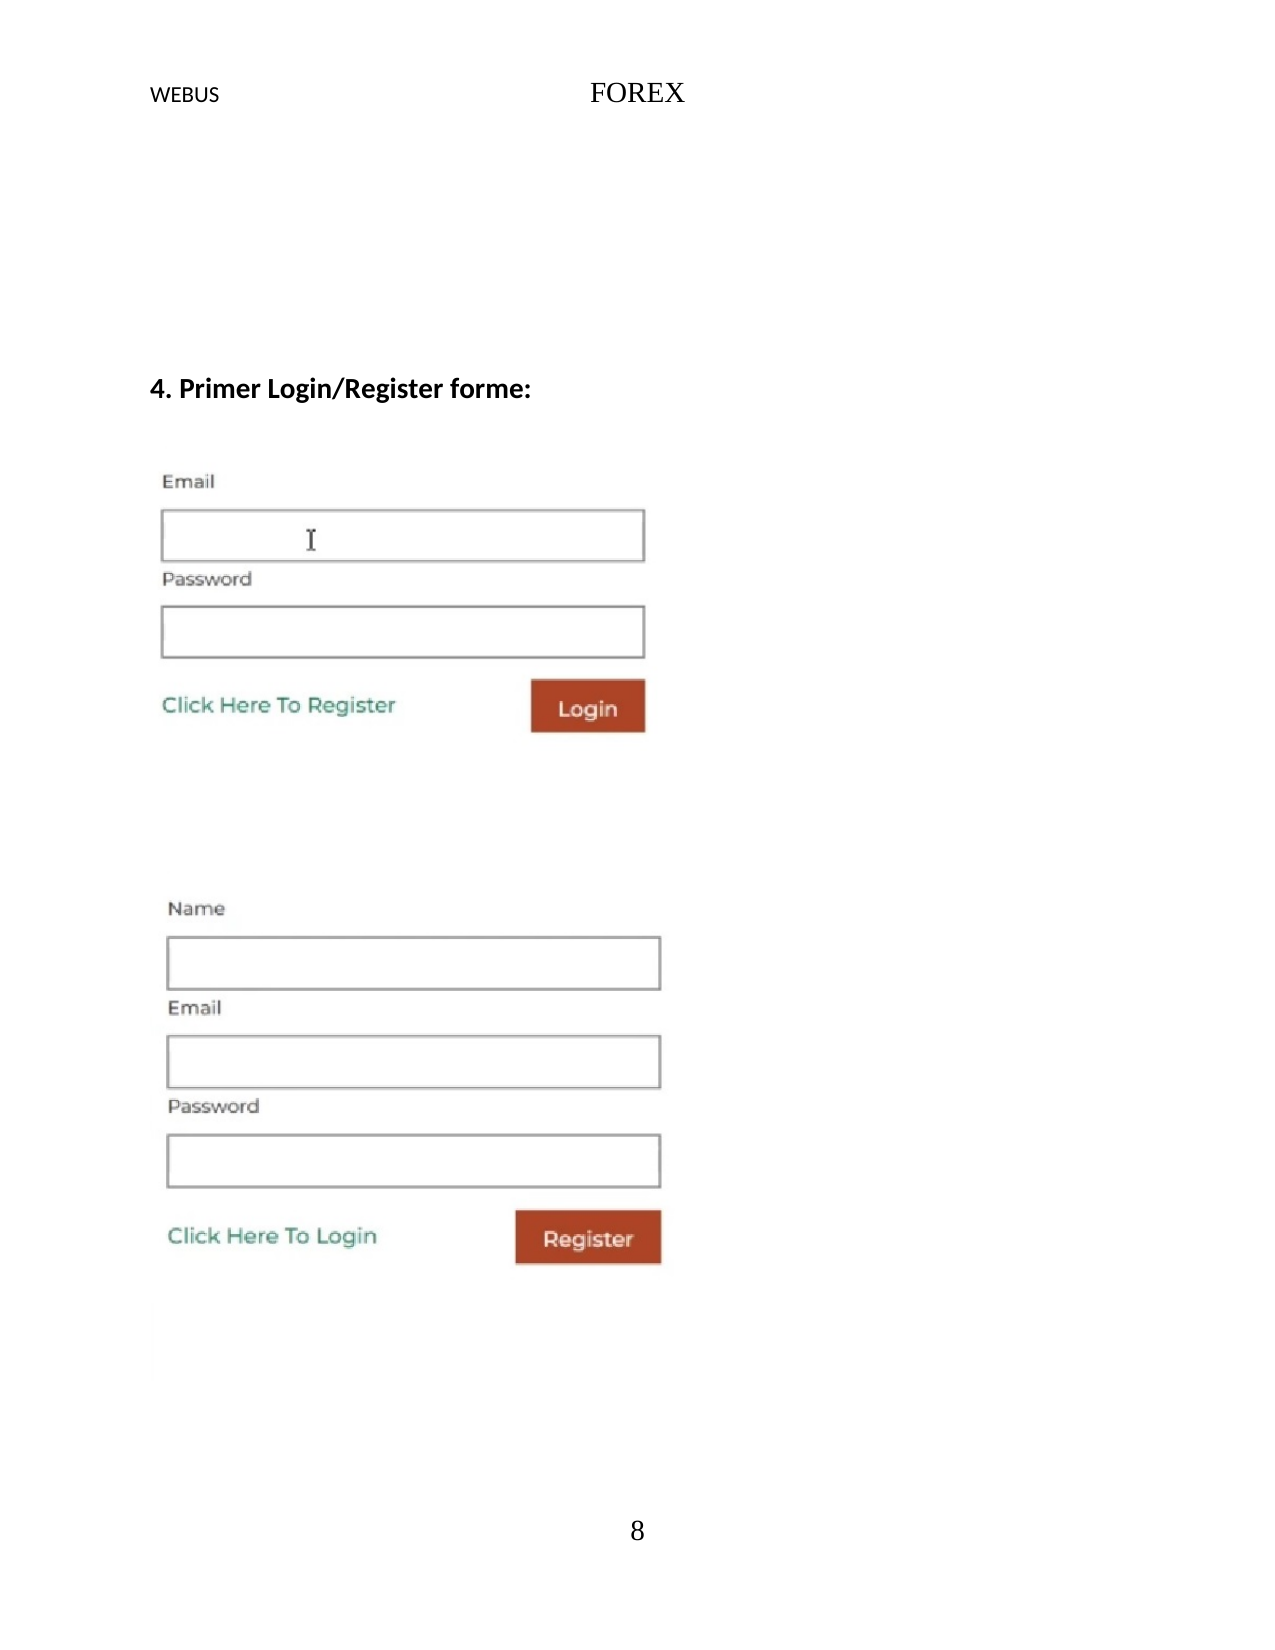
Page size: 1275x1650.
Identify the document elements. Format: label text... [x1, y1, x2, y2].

picture [150, 446, 668, 825]
text 4. Primer Login/Register forme: [150, 370, 1125, 406]
picture [150, 871, 681, 1381]
